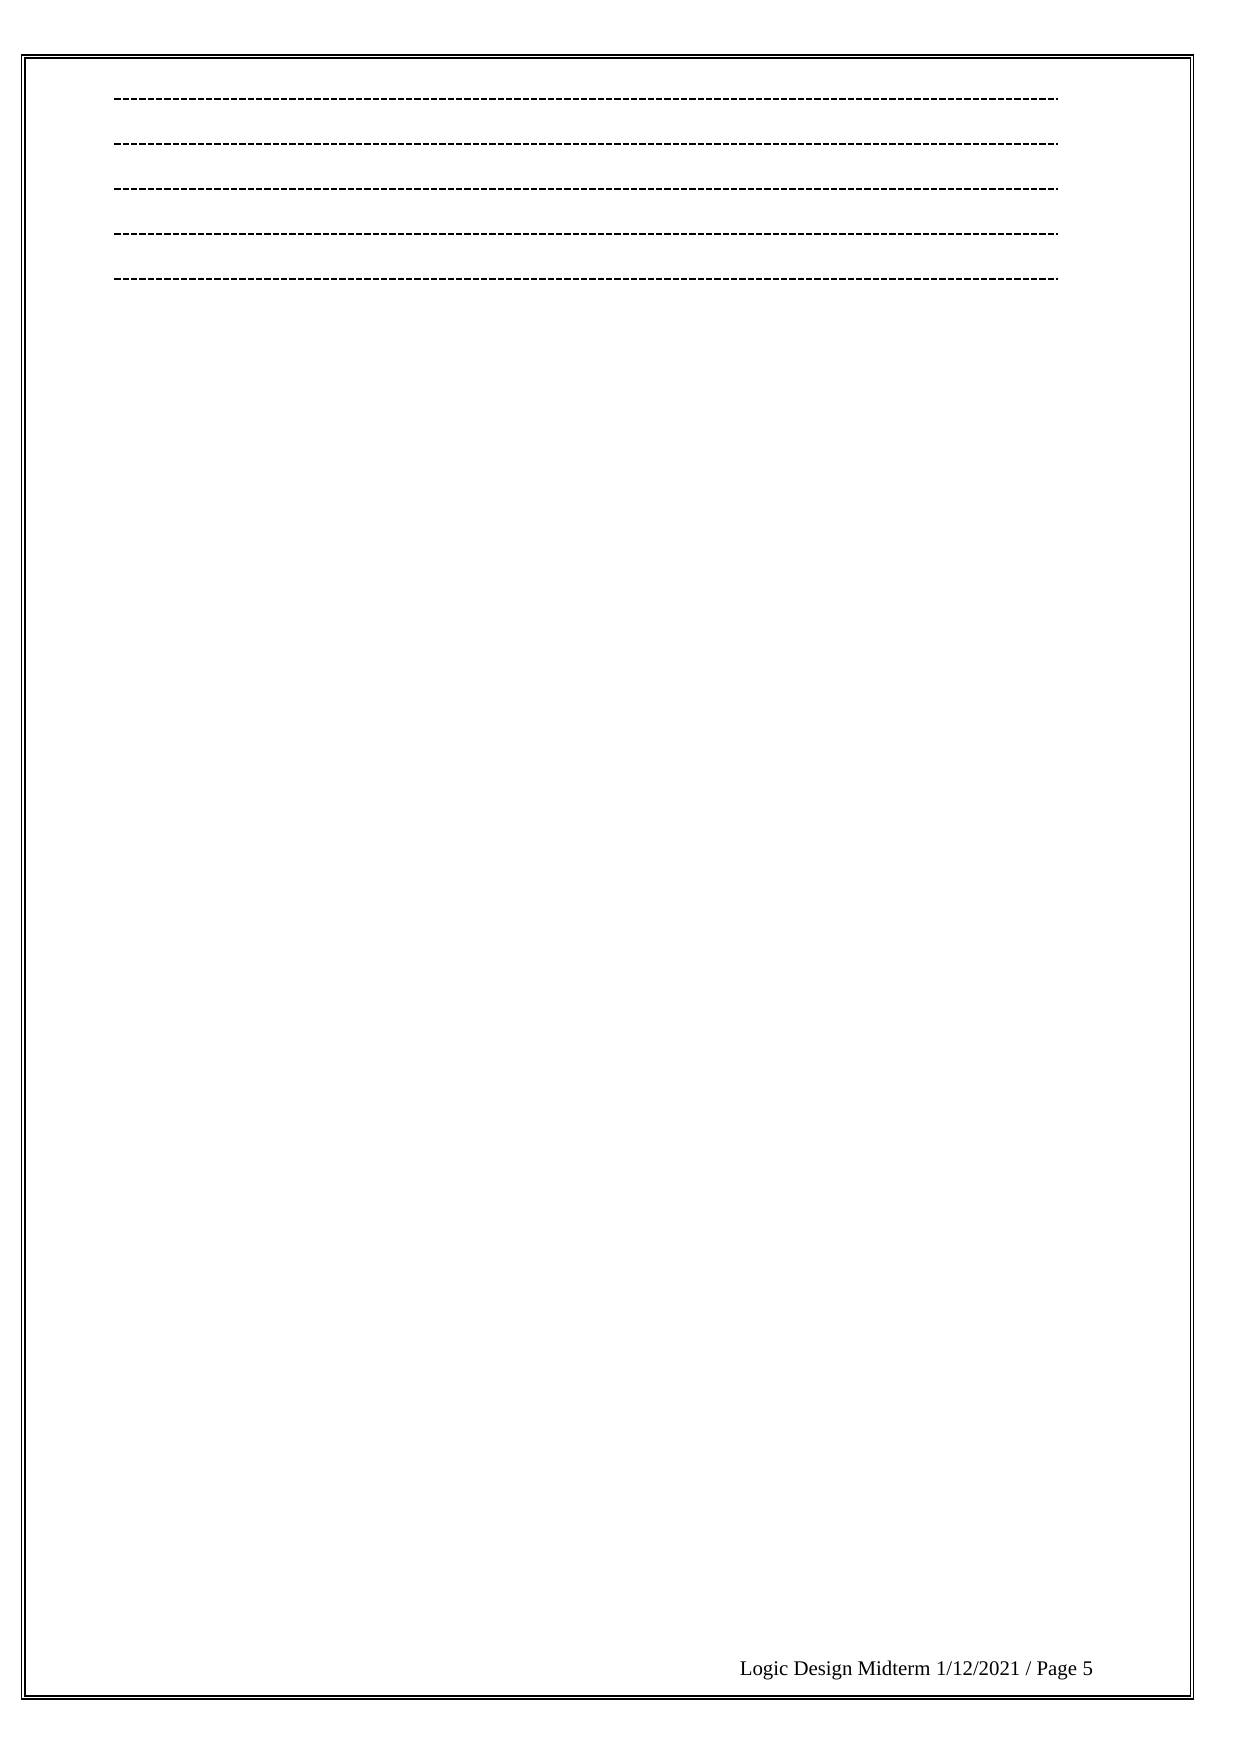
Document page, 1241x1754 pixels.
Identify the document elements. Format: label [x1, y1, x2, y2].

table_cell [114, 233, 1058, 278]
table_cell [114, 143, 1058, 188]
table_cell [114, 188, 1058, 233]
table_cell [114, 98, 1058, 143]
